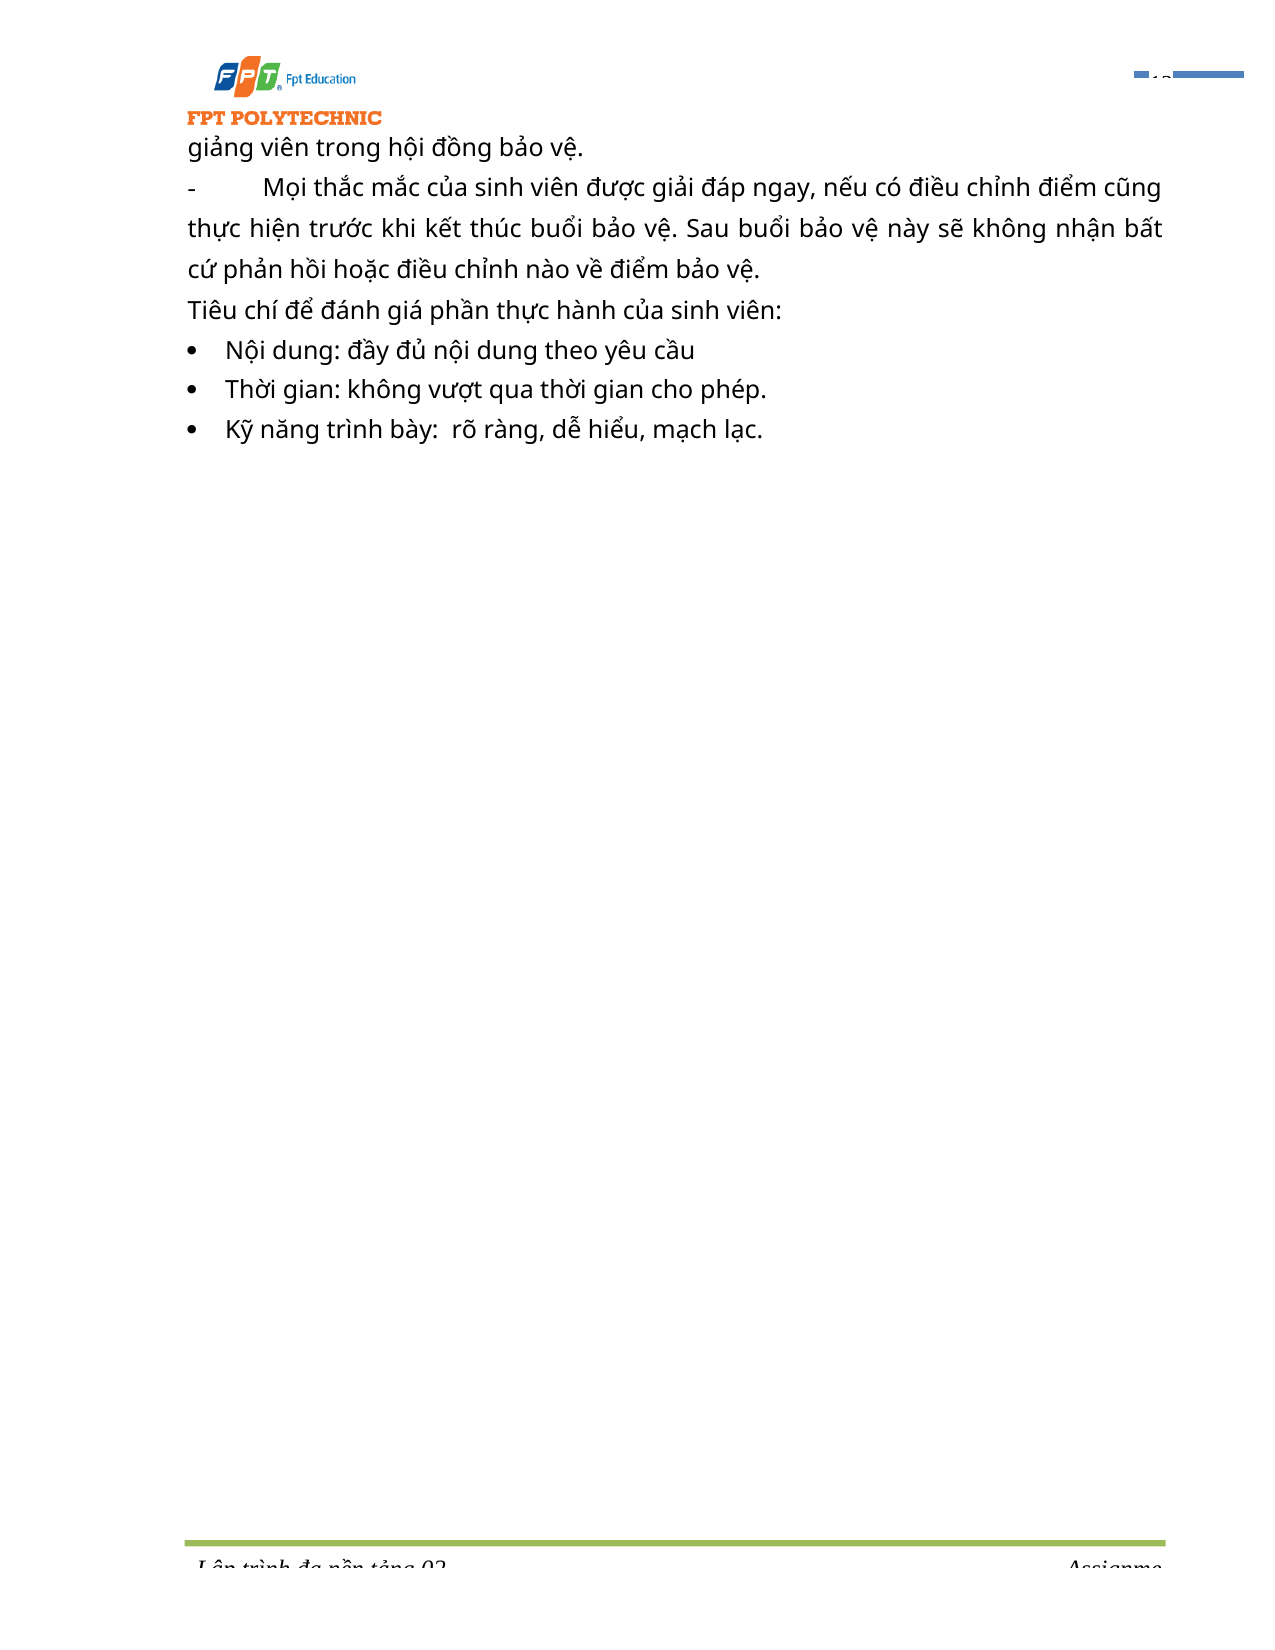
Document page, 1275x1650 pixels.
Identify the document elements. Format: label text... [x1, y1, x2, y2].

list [187, 129, 1162, 163]
picture [187, 56, 382, 125]
list Nội dung: đầy đủ nội dung theo yêu cầu [187, 332, 1175, 367]
list Thời gian: không vượt qua thời gian cho phép. [187, 372, 1175, 406]
list Mọi thắc mắc của sinh viên được giải đáp ngay, nếu có điều chỉnh điểm cũng thực hiện trước khi kết thúc buổi bảo vệ. Sau buổi bảo vệ này sẽ không nhận bất cứ phản hồi hoặc điều chỉnh nào về điểm bảo vệ. [187, 170, 1163, 286]
text Tiêu chí để đánh giá phần thực hành của sinh viên: [187, 292, 1175, 327]
list Kỹ năng trình bày: rõ ràng, dễ hiểu, mạch lạc. [187, 412, 1175, 446]
